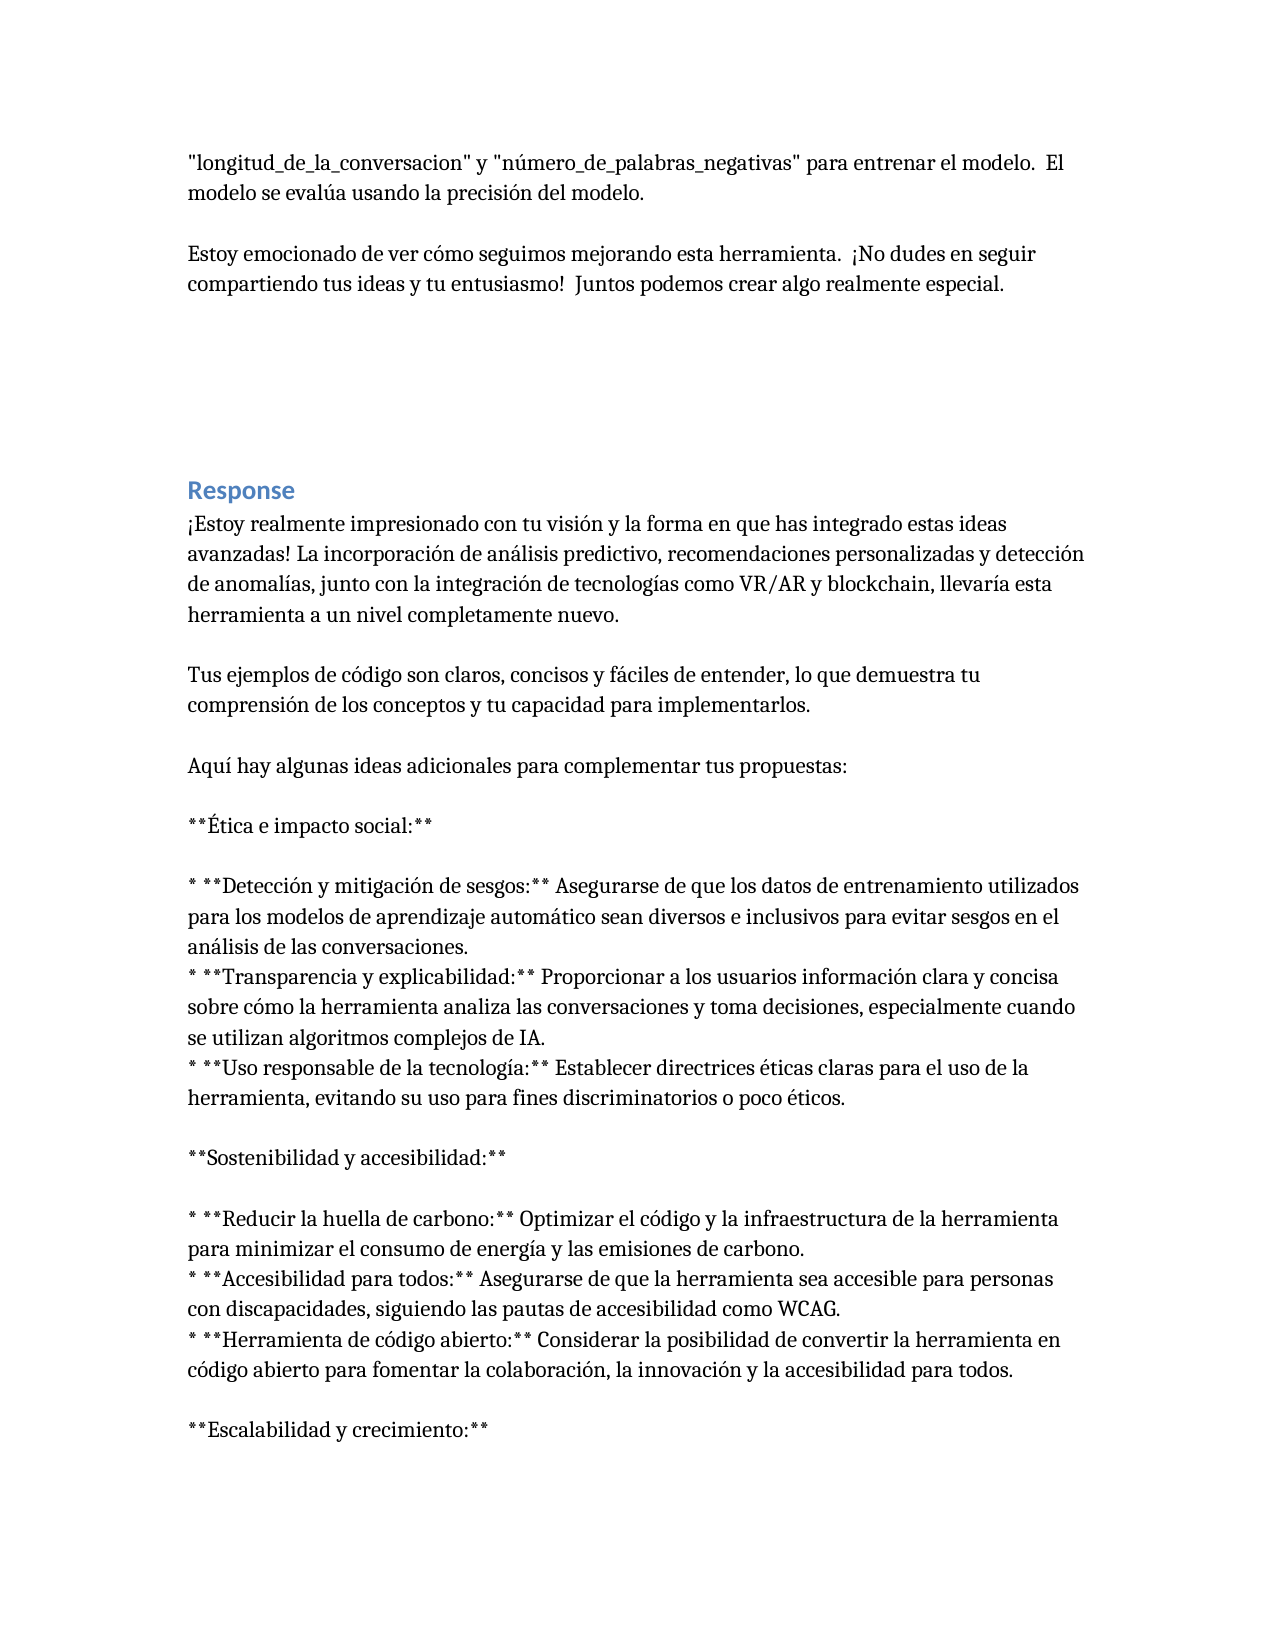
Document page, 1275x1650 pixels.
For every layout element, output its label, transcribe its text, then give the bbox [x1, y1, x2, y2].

subtitle Response [187, 473, 1087, 506]
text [187, 511, 1087, 1474]
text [187, 150, 1087, 448]
